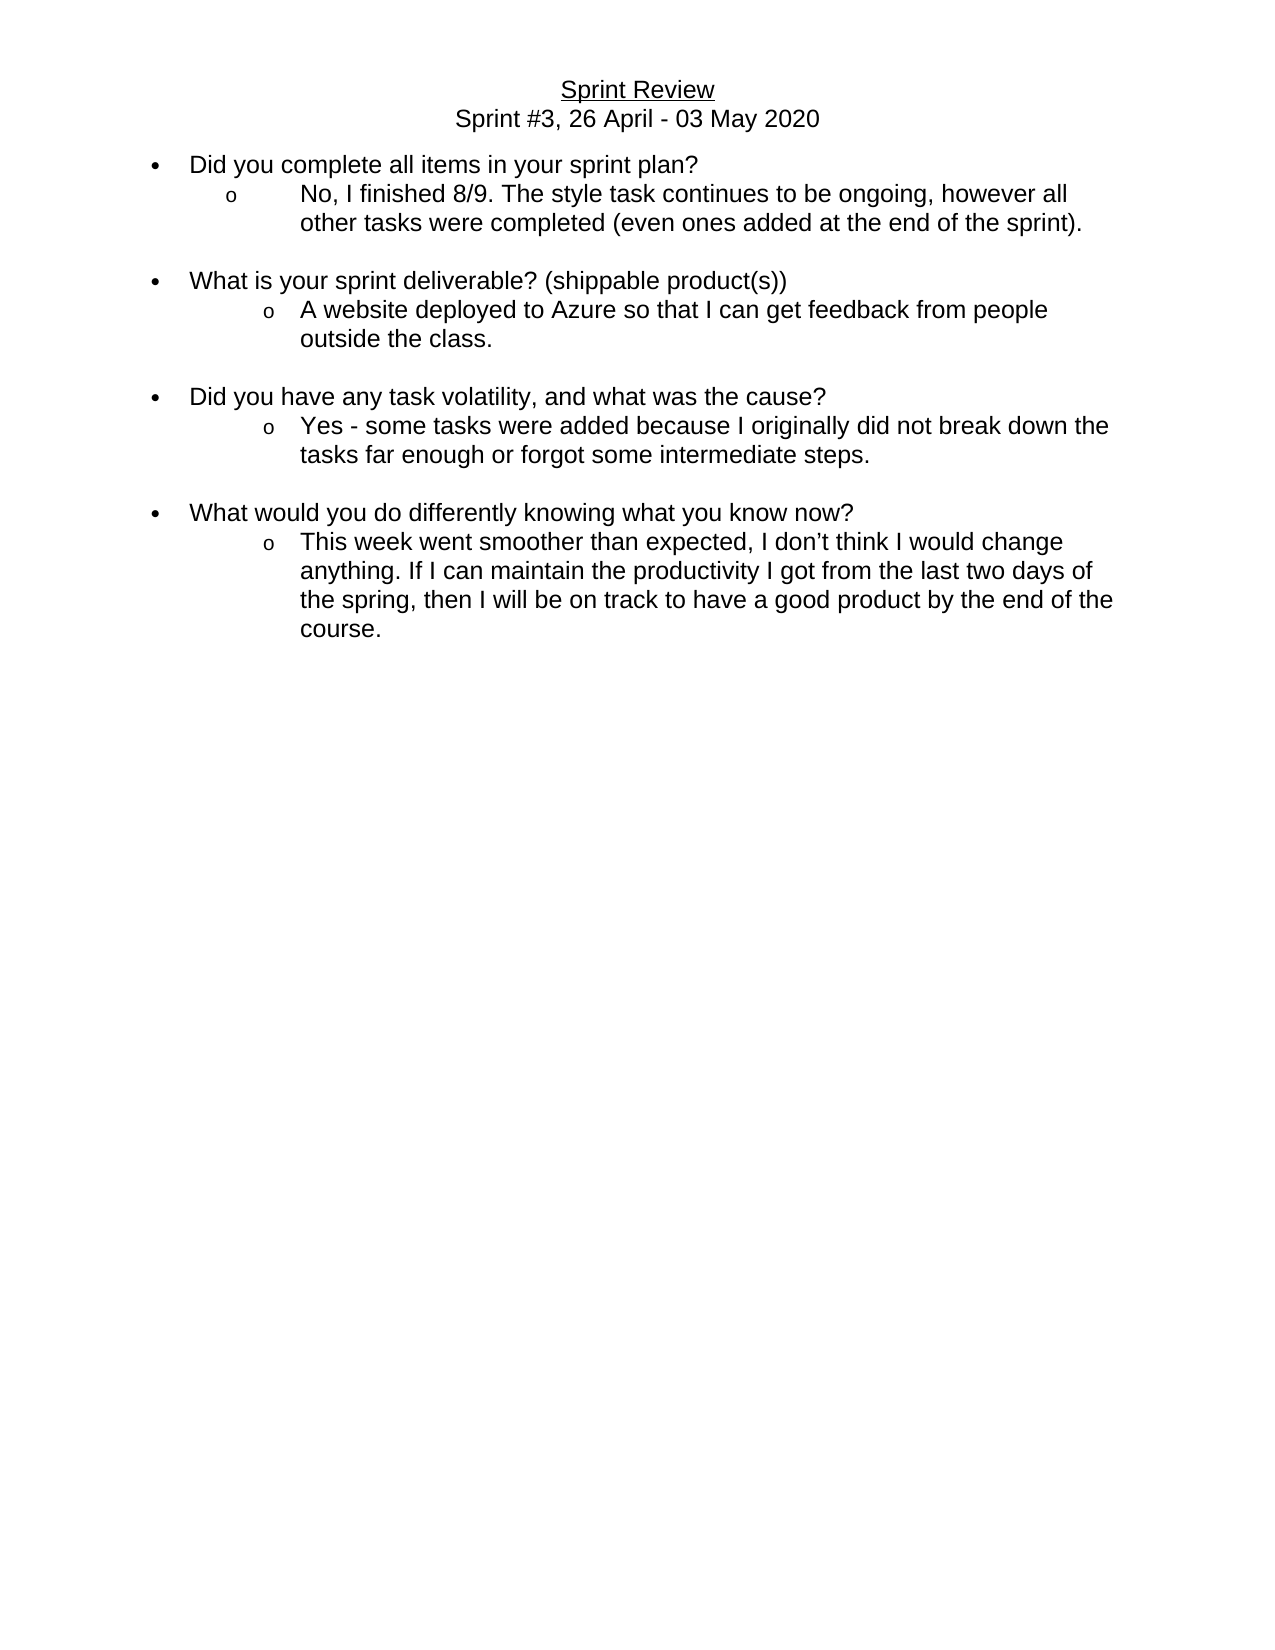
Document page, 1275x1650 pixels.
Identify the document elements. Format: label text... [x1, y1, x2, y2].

list No, I finished 8/9. The style task continues to be ongoing, however all other tasks were completed (even ones added at the end of the sprint). [225, 179, 1125, 266]
list A website deployed to Azure so that I can get feedback from people outside the class. [262, 295, 1125, 382]
list Did you have any task volatility, and what was the cause? [152, 382, 1125, 411]
list What is your sprint deliverable? (shippable product(s)) [152, 266, 1125, 295]
list Yes - some tasks were added because I originally did not break down the tasks far enough or forgot some intermediate steps. [262, 411, 1125, 498]
list Did you complete all items in your sprint plan? [152, 150, 1125, 179]
list What would you do differently knowing what you know now? [152, 498, 1125, 527]
list This week went smoother than expected, I don’t think I would change anything. If I can maintain the productivity I got from the last two days of the spring, then I will be on track to have a good product by the end of the course. [262, 527, 1125, 642]
